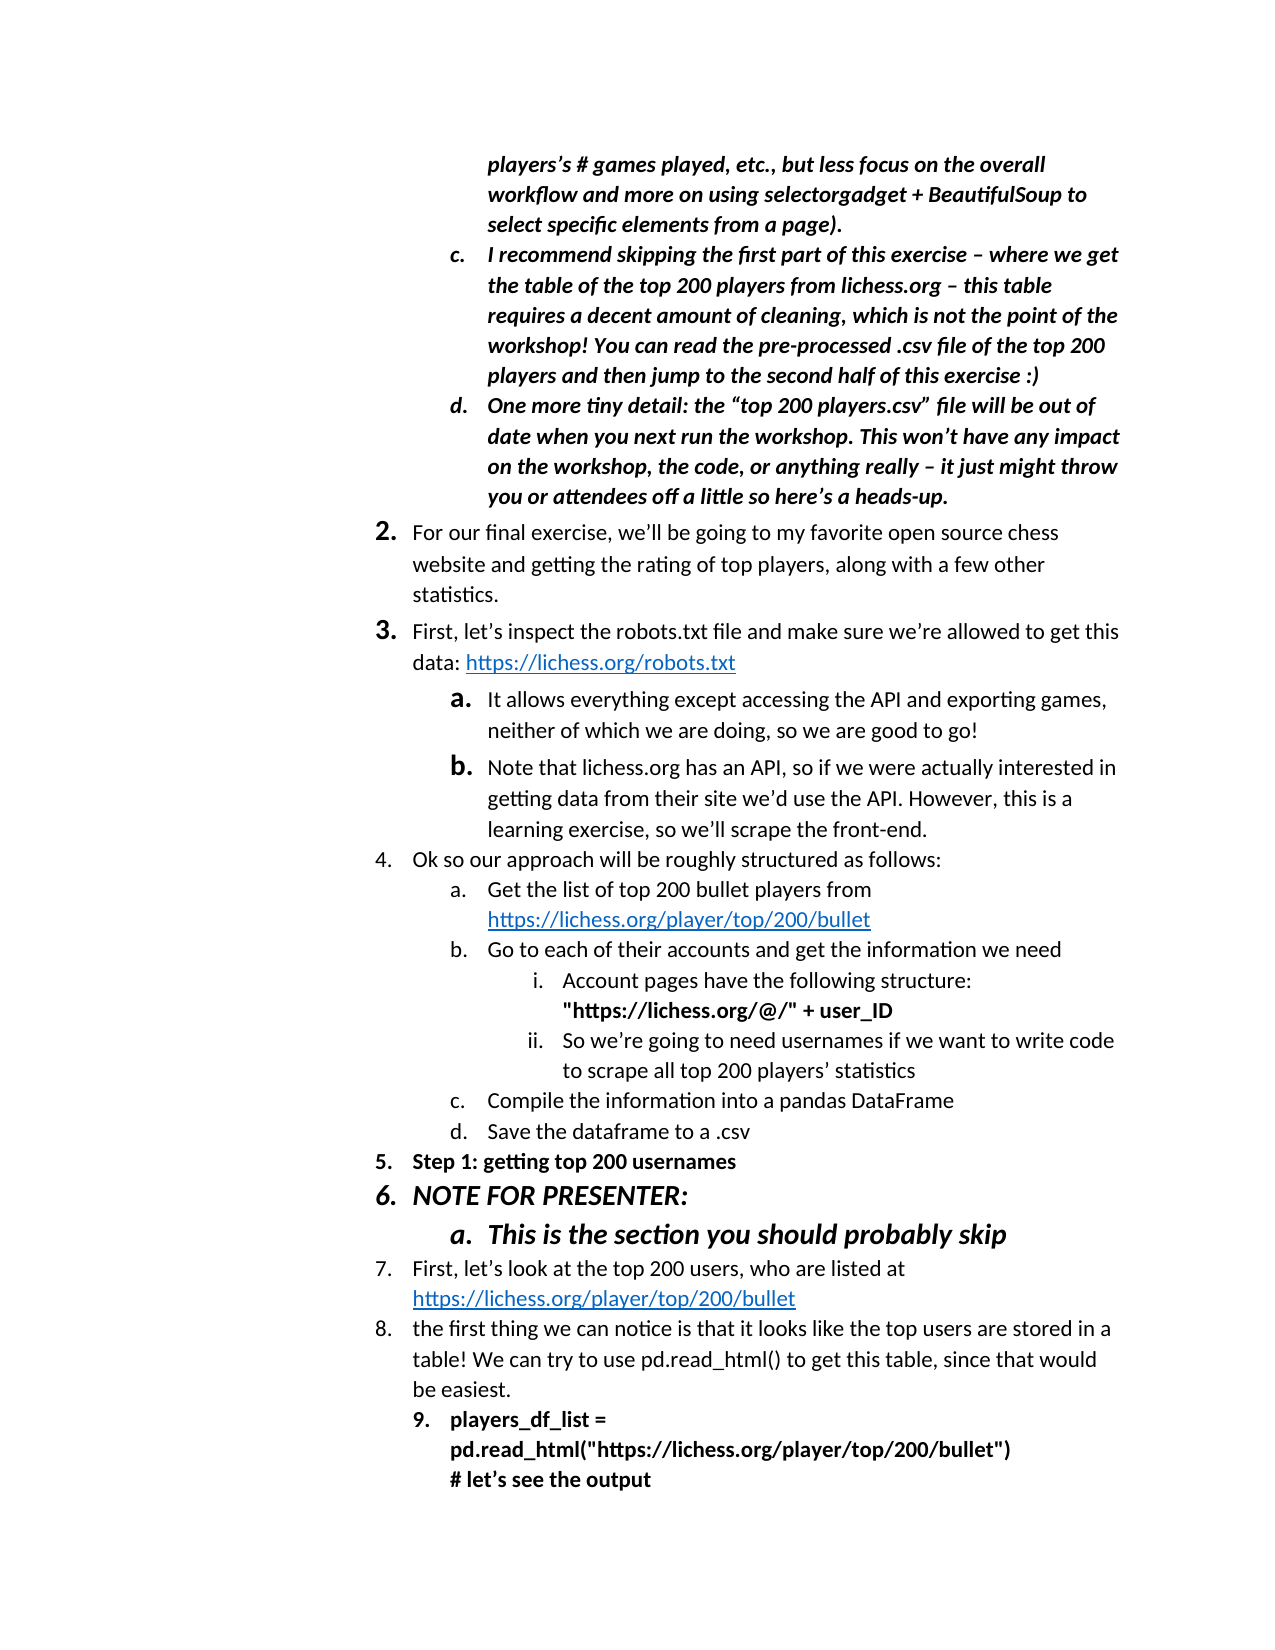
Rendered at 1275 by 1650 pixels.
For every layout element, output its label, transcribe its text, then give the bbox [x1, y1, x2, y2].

list First, let’s look at the top 200 users, who are listed at https://lichess.org/player/top/200/bullet [375, 1254, 1125, 1312]
list the first thing we can notice is that it looks like the top users are stored in a table! We can try to use pd.read_html() to get this table, since that would be easiest. [375, 1314, 1125, 1403]
list Save the dataframe to a .csv [450, 1117, 1125, 1145]
list Ok so our approach will be roughly structured as follows: [375, 845, 1125, 873]
list So we’re going to need usernames if we want to write code to scrape all top 200 players’ statistics [544, 1026, 1125, 1084]
list Step 1: getting top 200 usernames [375, 1147, 1125, 1175]
list Compile the information into a pandas DataFrame [450, 1087, 1125, 1115]
list players_df_list = pd.read_html("https://lichess.org/player/top/200/bullet") [412, 1405, 1125, 1463]
list It allows everything except accessing the API and exporting games, neither of which we are doing, so we are good to go! [450, 679, 1125, 744]
list This is the section you should probably skip [450, 1216, 1125, 1251]
list For our final exercise, we’ll be going to my favorite open source chess website and getting the rating of top players, along with a few other statistics. [375, 512, 1125, 608]
list One more tiny detail: the “top 200 players.csv” file will be out of date when you next run the workshop. This won’t have any impact on the workshop, the code, or anything really – it just might throw you or attendees off a little so here’s a heads-up. [450, 392, 1125, 510]
list # let’s see the output [450, 1466, 1125, 1494]
list First, let’s inspect the robots.txt file and make sure we’re allowed to get this data: https://lichess.org/robots.txt [375, 611, 1125, 677]
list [450, 150, 1125, 238]
list Account pages have the following structure: "https://lichess.org/@/" + user_ID [544, 966, 1125, 1024]
list Note that lichess.org has an API, so if we were actually interested in getting data from their site we’d use the API. However, this is a learning exercise, so we’ll scrape the front-end. [450, 747, 1125, 843]
list I recommend skipping the first part of this exercise – where we get the table of the top 200 players from lichess.org – this table requires a decent amount of cleaning, which is not the point of the workshop! You can read the pre-processed .csv file of the top 200 players and then jump to the second half of this exercise :) [450, 241, 1125, 389]
list NOTE FOR PRESENTER: [375, 1177, 1125, 1213]
list Go to each of their accounts and get the information we need [450, 936, 1125, 964]
list Get the list of top 200 bullet players from https://lichess.org/player/top/200/bullet [450, 875, 1125, 933]
